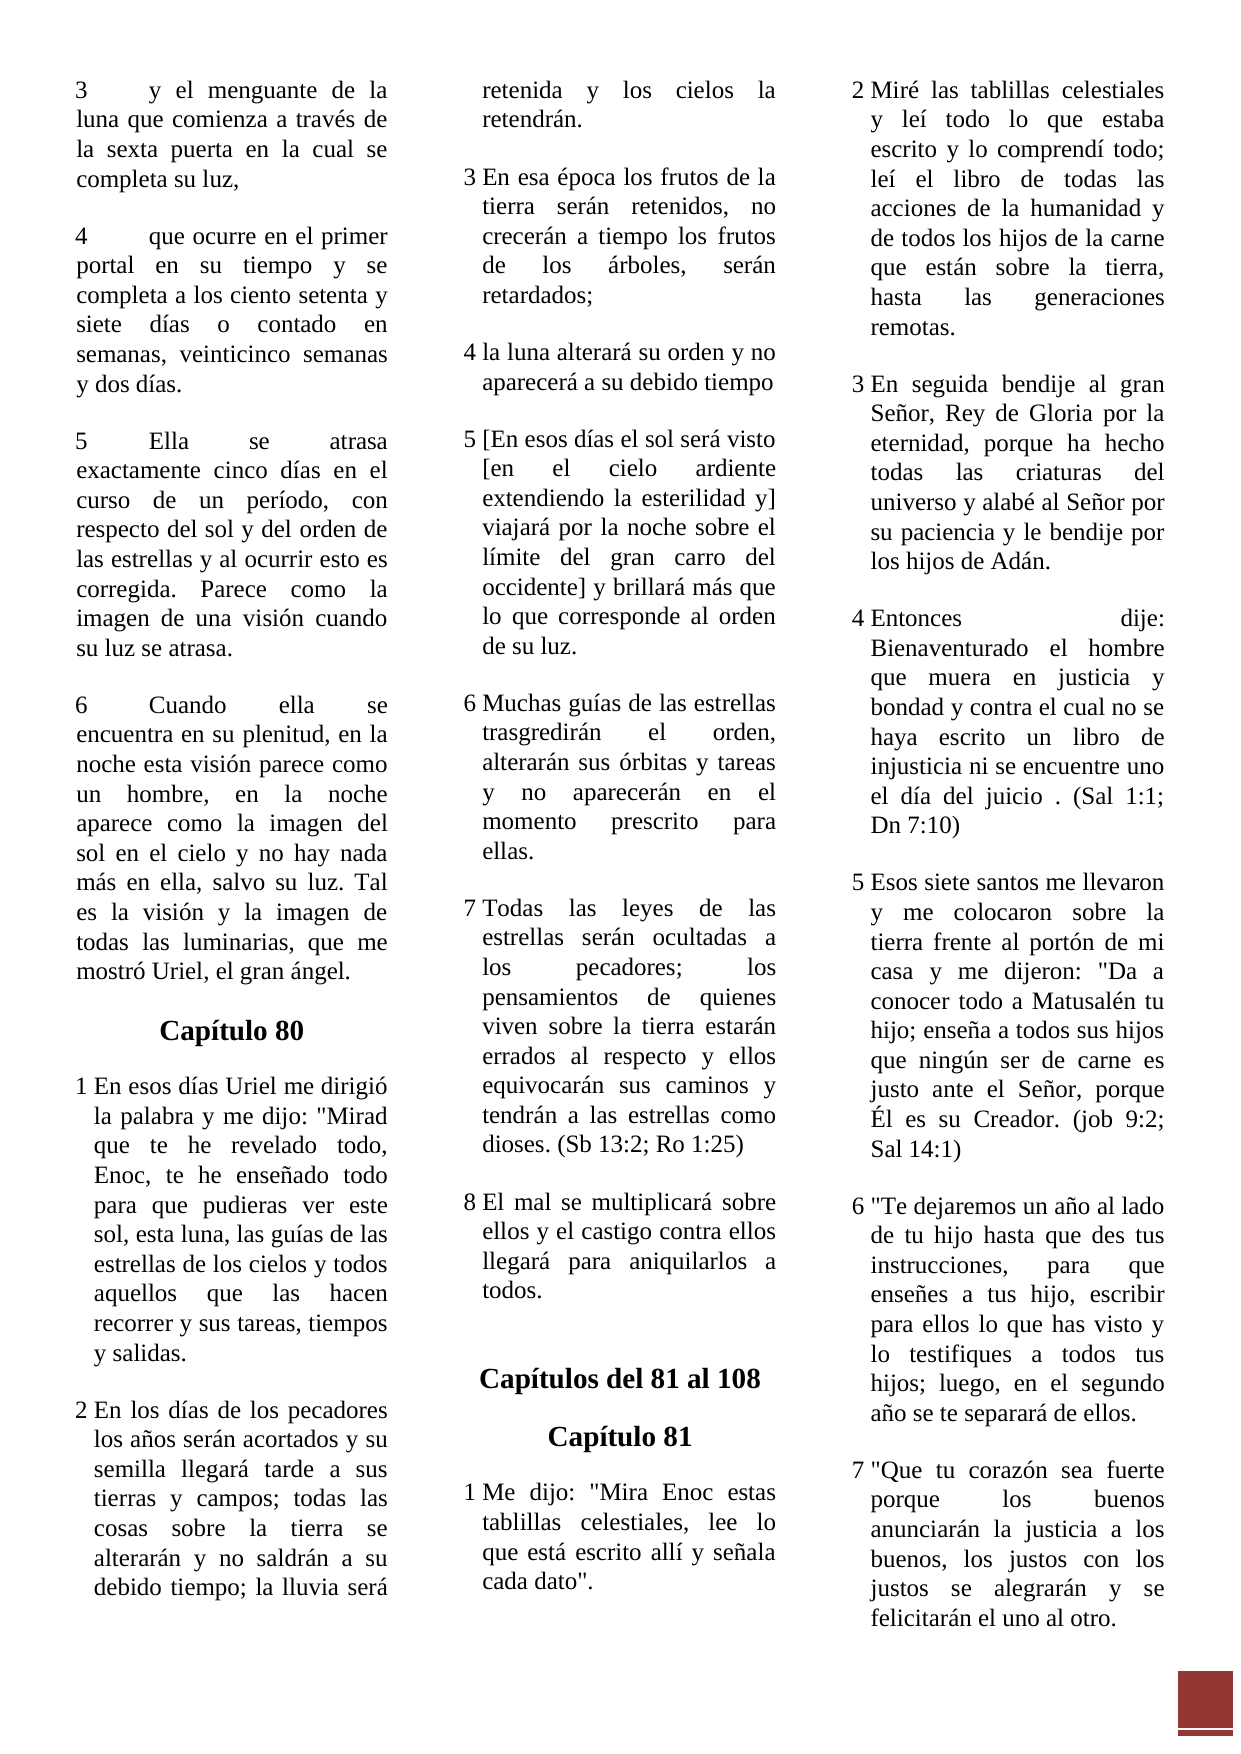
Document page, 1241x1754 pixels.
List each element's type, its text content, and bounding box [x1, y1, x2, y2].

subtitle Capítulo 80 [75, 1013, 388, 1047]
list En esos días Uriel me dirigió la palabra y me dijo: "Mirad que te he revelado todo, Enoc, te he enseñado todo para que pudieras ver este sol, esta luna, las guías de las estrellas de los cielos y todos aquellos que las hacen recorrer y sus tareas, tiempos y salidas. [75, 1071, 388, 1366]
list y el menguante de la luna que comienza a través de la sexta puerta en la cual se completa su luz, [75, 75, 388, 192]
list [En esos días el sol será visto [en el cielo ardiente extendiendo la esterilidad y] viajará por la noche sobre el límite del gran carro del occidente] y brillará más que lo que corresponde al orden de su luz. [463, 424, 776, 659]
list Cuando ella se encuentra en su plenitud, en la noche esta visión parece como un hombre, en la noche aparece como la imagen del sol en el cielo y no hay nada más en ella, salvo su luz. Tal es la visión y la imagen de todas las luminarias, que me mostró Uriel, el gran ángel. [75, 690, 388, 985]
list Me dijo: "Mira Enoc estas tablillas celestiales, lee lo que está escrito allí y señala cada dato". [463, 1477, 776, 1595]
list En esa época los frutos de la tierra serán retenidos, no crecerán a tiempo los frutos de los árboles, serán retardados; [463, 162, 776, 309]
list Esos siete santos me llevaron y me colocaron sobre la tierra frente al portón de mi casa y me dijeron: "Da a conocer todo a Matusalén tu hijo; enseña a todos sus hijos que ningún ser de carne es justo ante el Señor, porque Él es su Creador. (job 9:2; Sal 14:1) [852, 867, 1165, 1162]
list que ocurre en el primer portal en su tiempo y se completa a los ciento setenta y siete días o contado en semanas, veinticinco semanas y dos días. [75, 221, 388, 397]
list "Te dejaremos un año al lado de tu hijo hasta que des tus instrucciones, para que enseñes a tus hijo, escribir para ellos lo que has visto y lo testifiques a todos tus hijos; luego, en el segundo año se te separará de ellos. [852, 1191, 1165, 1427]
list Ella se atrasa exactamente cinco días en el curso de un período, con respecto del sol y del orden de las estrellas y al ocurrir esto es corregida. Parece como la imagen de una visión cuando su luz se atrasa. [75, 426, 388, 662]
subtitle Capítulos del 81 al 108 [463, 1361, 776, 1395]
list Muchas guías de las estrellas trasgredirán el orden, alterarán sus órbitas y tareas y no aparecerán en el momento prescrito para ellas. [463, 688, 776, 864]
list Miré las tablillas celestiales y leí todo lo que estaba escrito y lo comprendí todo; leí el libro de todas las acciones de la humanidad y de todos los hijos de la carne que están sobre la tierra, hasta las generaciones remotas. [852, 75, 1165, 340]
subtitle Capítulo 81 [463, 1419, 776, 1453]
list El mal se multiplicará sobre ellos y el castigo contra ellos llegará para aniquilarlos a todos. [463, 1187, 776, 1304]
list "Que tu corazón sea fuerte porque los buenos anunciarán la justicia a los buenos, los justos con los justos se alegrarán y se felicitarán el uno al otro. [852, 1455, 1165, 1632]
list En los días de los pecadores los años serán acortados y su semilla llegará tarde a sus tierras y campos; todas las cosas sobre la tierra se alterarán y no saldrán a su debido tiempo; la lluvia será retenida y los cielos la retendrán. [75, 1395, 388, 1601]
list Entonces dije: Bienaventurado el hombre que muera en justicia y bondad y contra el cual no se haya escrito un libro de injusticia ni se encuentre uno el día del juicio . (Sal 1:1; Dn 7:10) [852, 603, 1165, 839]
list En seguida bendije al gran Señor, Rey de Gloria por la eternidad, porque ha hecho todas las criaturas del universo y alabé al Señor por su paciencia y le bendije por los hijos de Adán. [852, 369, 1165, 575]
list En los días de los pecadores los años serán acortados y su semilla llegará tarde a sus tierras y campos; todas las cosas sobre la tierra se alterarán y no saldrán a su debido tiempo; la lluvia será retenida y los cielos la retendrán. [463, 75, 776, 133]
list la luna alterará su orden y no aparecerá a su debido tiempo [463, 337, 776, 395]
list Todas las leyes de las estrellas serán ocultadas a los pecadores; los pensamientos de quienes viven sobre la tierra estarán errados al respecto y ellos equivocarán sus caminos y tendrán a las estrellas como dioses. (Sb 13:2; Ro 1:25) [463, 893, 776, 1158]
